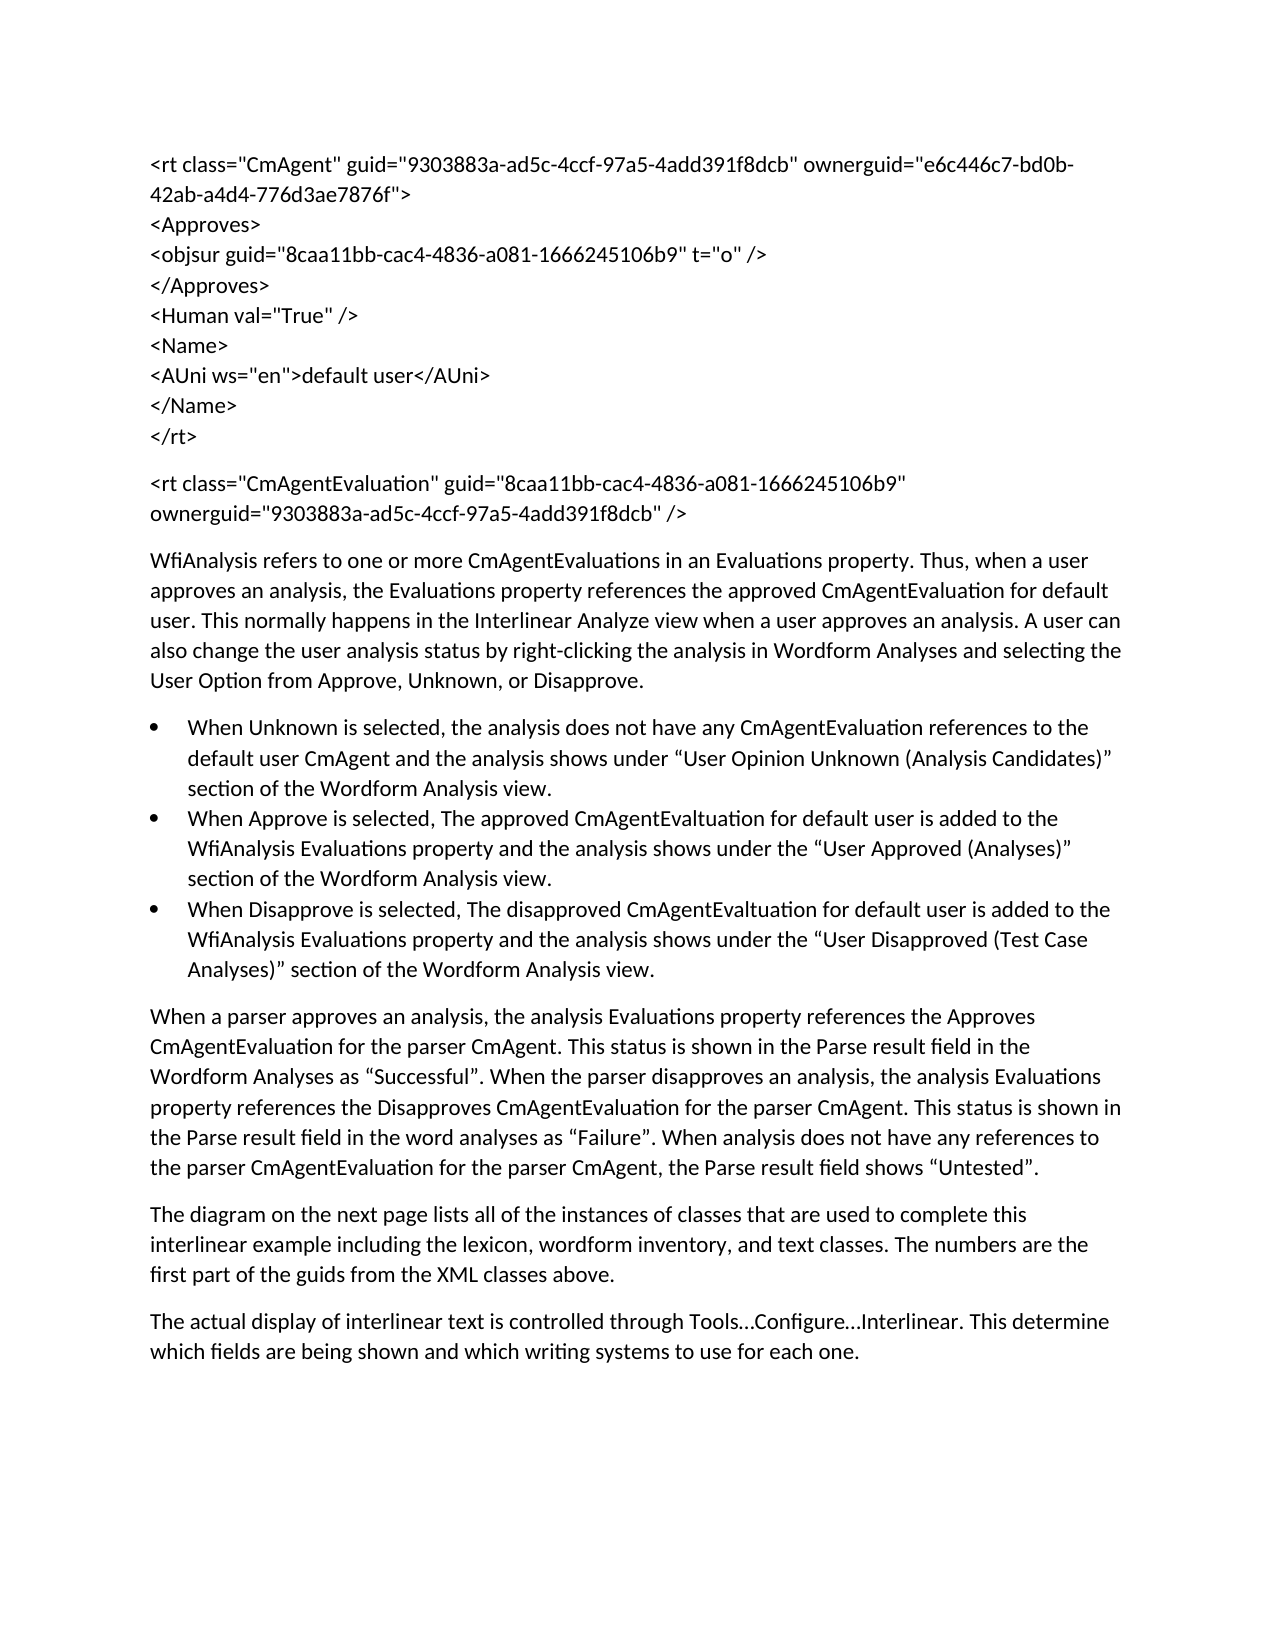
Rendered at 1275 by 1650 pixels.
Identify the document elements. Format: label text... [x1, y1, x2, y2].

list When Disapprove is selected, The disapproved CmAgentEvaltuation for default user is added to the WfiAnalysis Evaluations property and the analysis shows under the “User Disapproved (Test Case Analyses)” section of the Wordform Analysis view. [150, 895, 1125, 983]
list When Approve is selected, The approved CmAgentEvaltuation for default user is added to the WfiAnalysis Evaluations property and the analysis shows under the “User Approved (Analyses)” section of the Wordform Analysis view. [150, 804, 1125, 893]
text The diagram on the next page lists all of the instances of classes that are used to complete this interlinear example including the lexicon, wordform inventory, and text classes. The numbers are the first part of the guids from the XML classes above. [150, 1200, 1125, 1288]
text The actual display of interlinear text is controlled through Tools…Configure…Interlinear. This determine which fields are being shown and which writing systems to use for each one. [150, 1307, 1125, 1366]
text <rt class="CmAgentEvaluation" guid="8caa11bb-cac4-4836-a081-1666245106b9" ownerguid="9303883a-ad5c-4ccf-97a5-4add391f8dcb" /> [150, 469, 1125, 527]
text WfiAnalysis refers to one or more CmAgentEvaluations in an Evaluations property. Thus, when a user approves an analysis, the Evaluations property references the approved CmAgentEvaluation for default user. This normally happens in the Interlinear Analyze view when a user approves an analysis. A user can also change the user analysis status by right-clicking the analysis in Wordform Analyses and selecting the User Option from Approve, Unknown, or Disapprove. [150, 546, 1125, 695]
list When Unknown is selected, the analysis does not have any CmAgentEvaluation references to the default user CmAgent and the analysis shows under “User Opinion Unknown (Analysis Candidates)” section of the Wordform Analysis view. [150, 713, 1125, 802]
text When a parser approves an analysis, the analysis Evaluations property references the Approves CmAgentEvaluation for the parser CmAgent. This status is shown in the Parse result field in the Wordform Analyses as “Successful”. When the parser disapproves an analysis, the analysis Evaluations property references the Disapproves CmAgentEvaluation for the parser CmAgent. This status is shown in the Parse result field in the word analyses as “Failure”. When analysis does not have any references to the parser CmAgentEvaluation for the parser CmAgent, the Parse result field shows “Untested”. [150, 1002, 1125, 1181]
text <rt class="CmAgent" guid="9303883a-ad5c-4ccf-97a5-4add391f8dcb" ownerguid="e6c446c7-bd0b-42ab-a4d4-776d3ae7876f"> <Approves> <objsur guid="8caa11bb-cac4-4836-a081-1666245106b9" t="o" /> </Approves> <Human val="True" /> <Name> <AUni ws="en">default user</AUni> </Name> </rt> [150, 150, 1125, 450]
